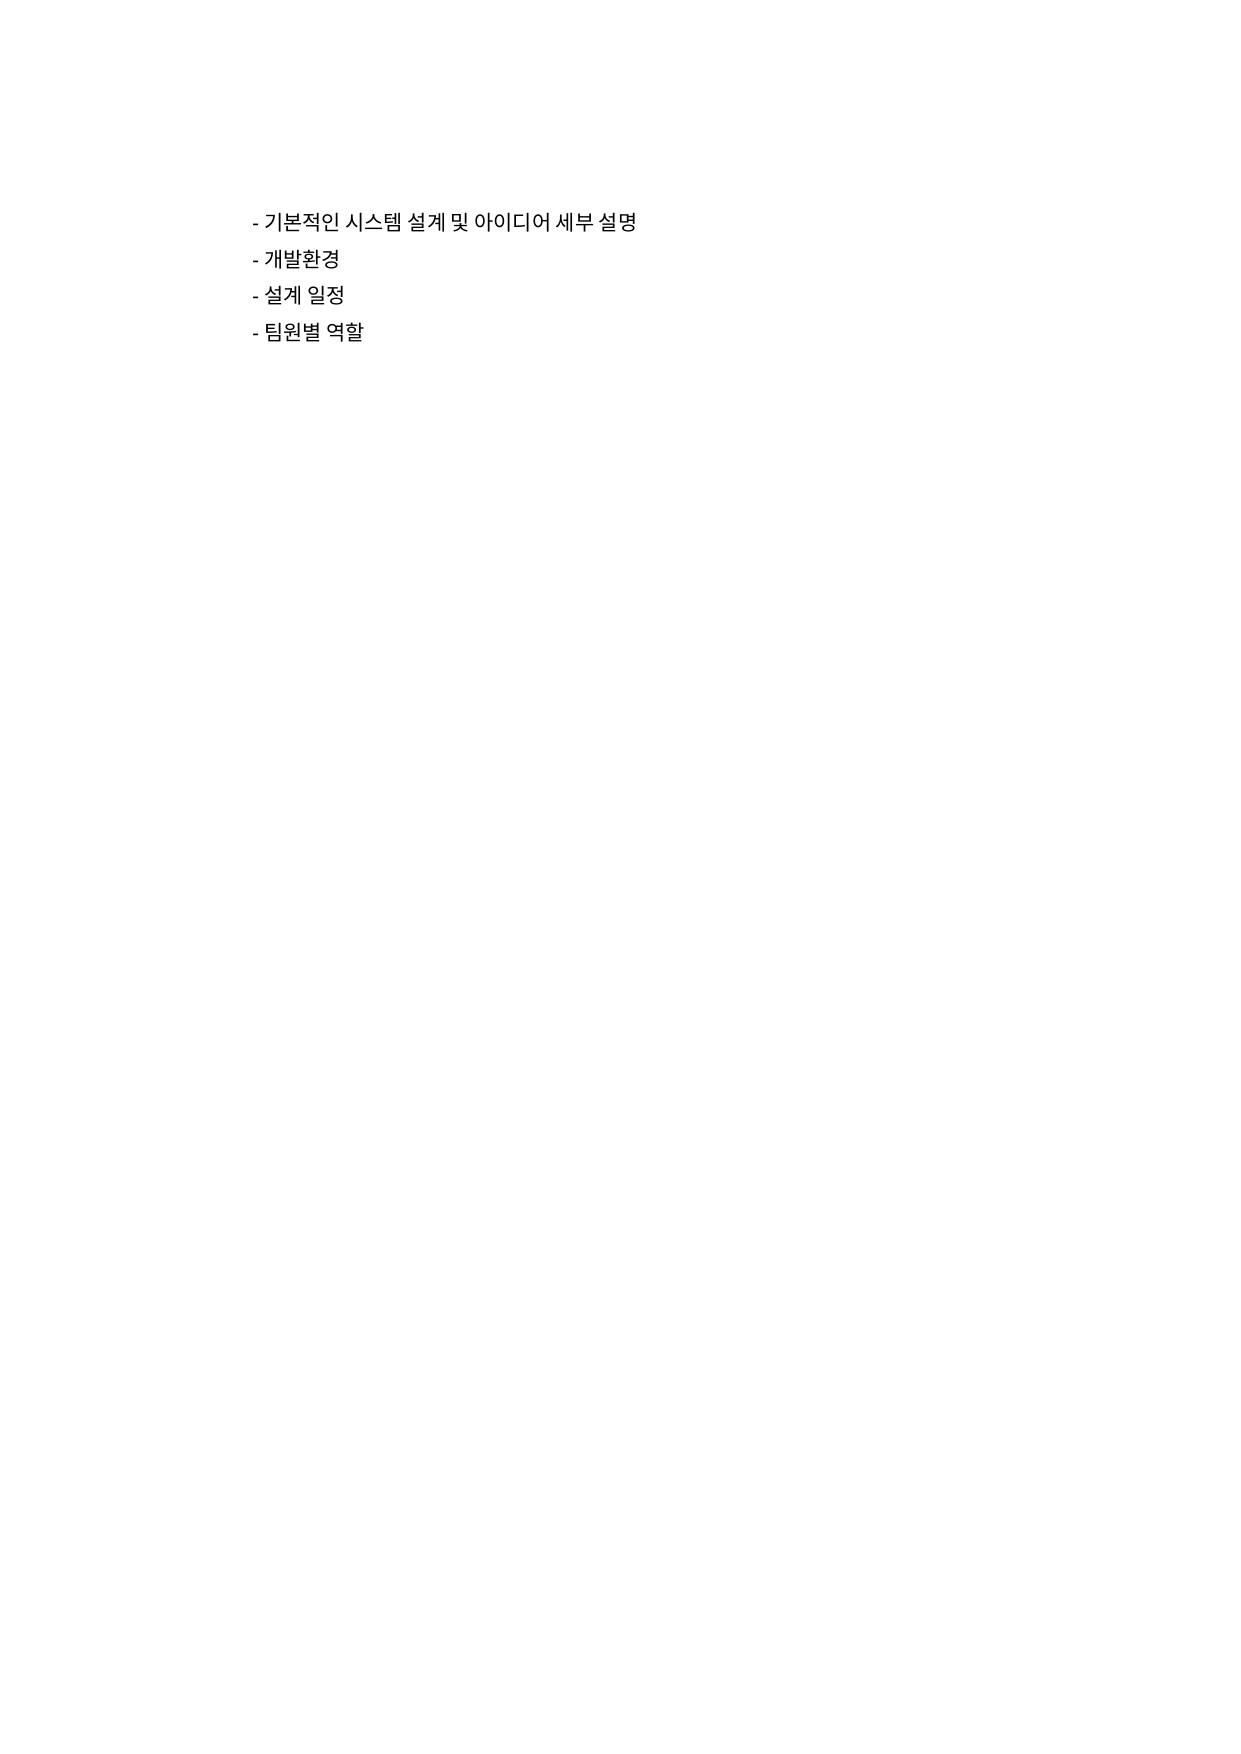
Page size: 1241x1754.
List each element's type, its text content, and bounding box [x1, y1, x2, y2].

text - 기본적인 시스템 설계 및 아이디어 세부 설명 [177, 207, 1063, 237]
text - 팀원별 역할 [177, 316, 1063, 346]
text - 설계 일정 [177, 279, 1063, 310]
text - 개발환경 [177, 243, 1063, 273]
